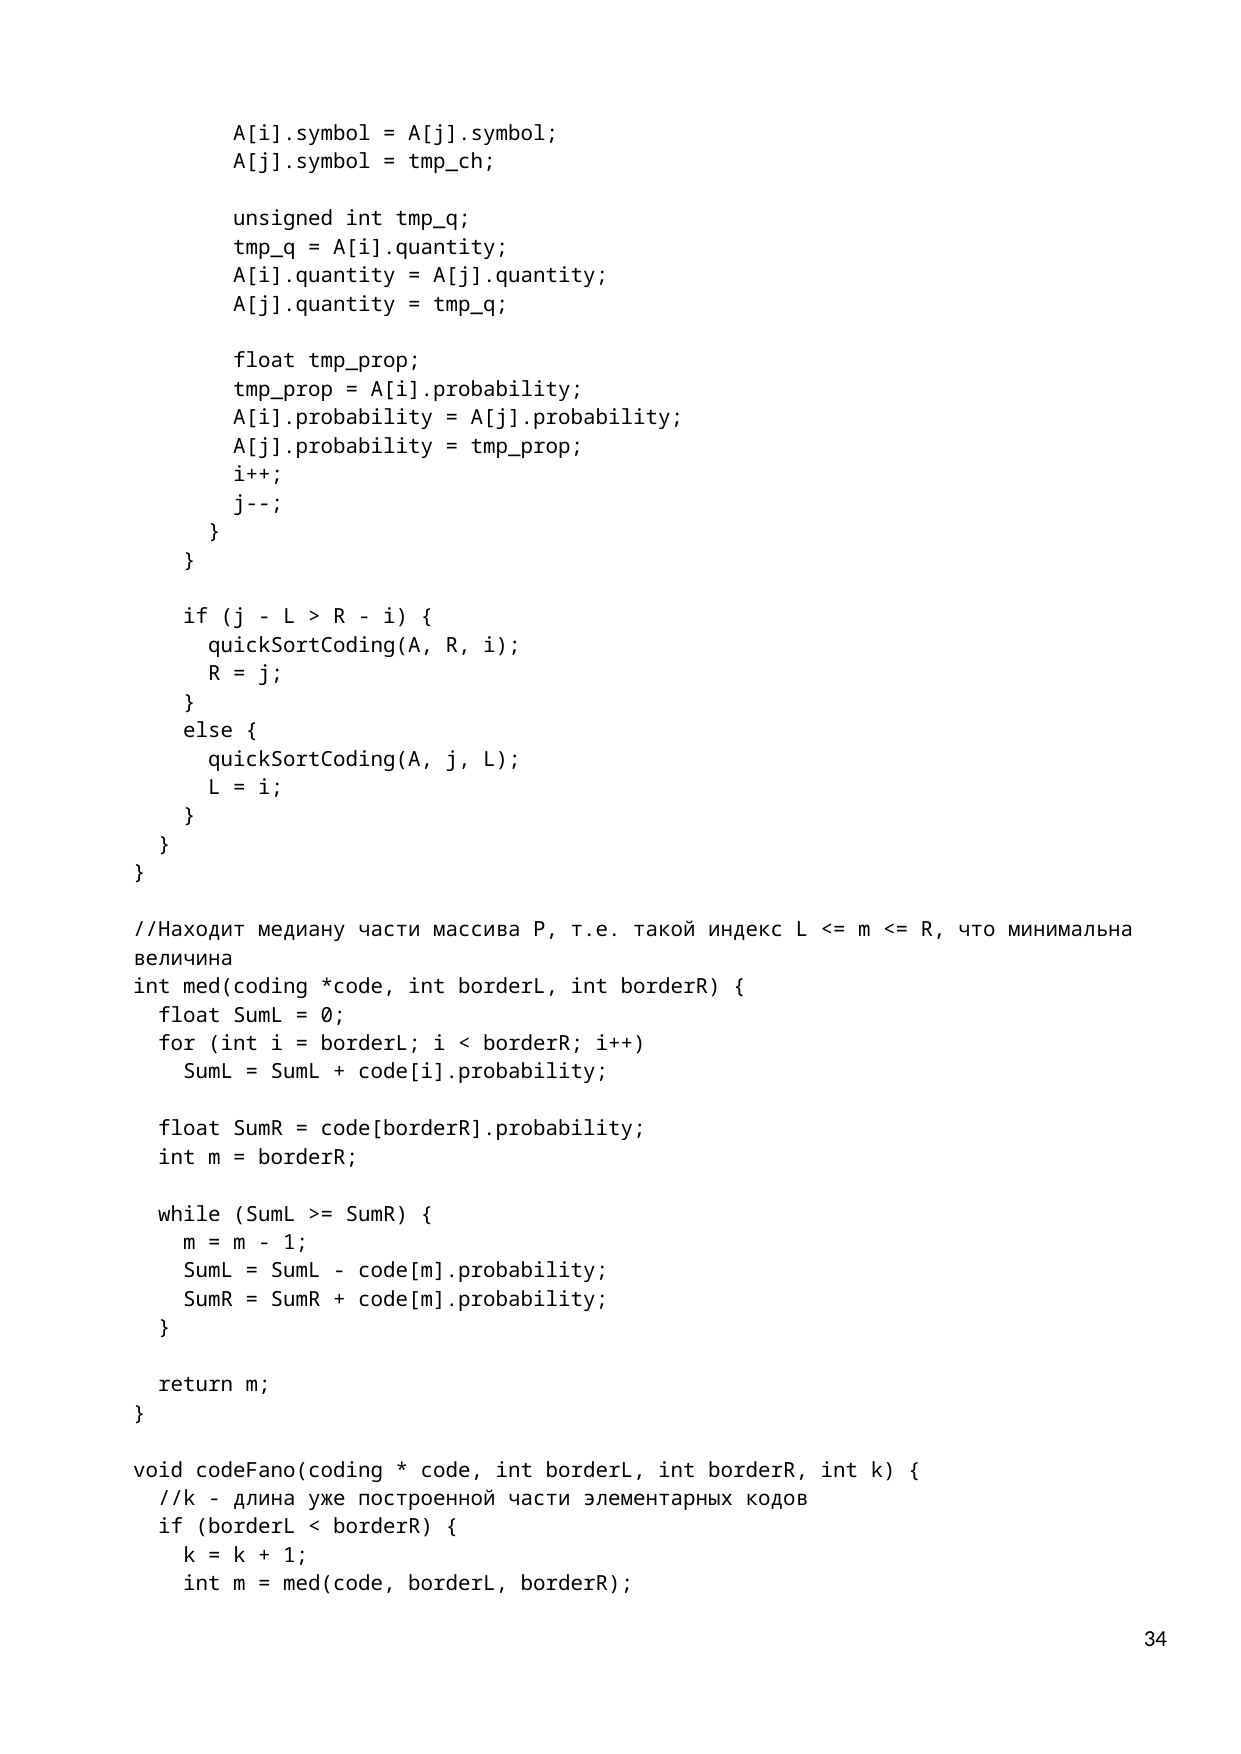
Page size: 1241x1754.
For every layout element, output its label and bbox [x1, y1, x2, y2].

text [133, 118, 1167, 1597]
